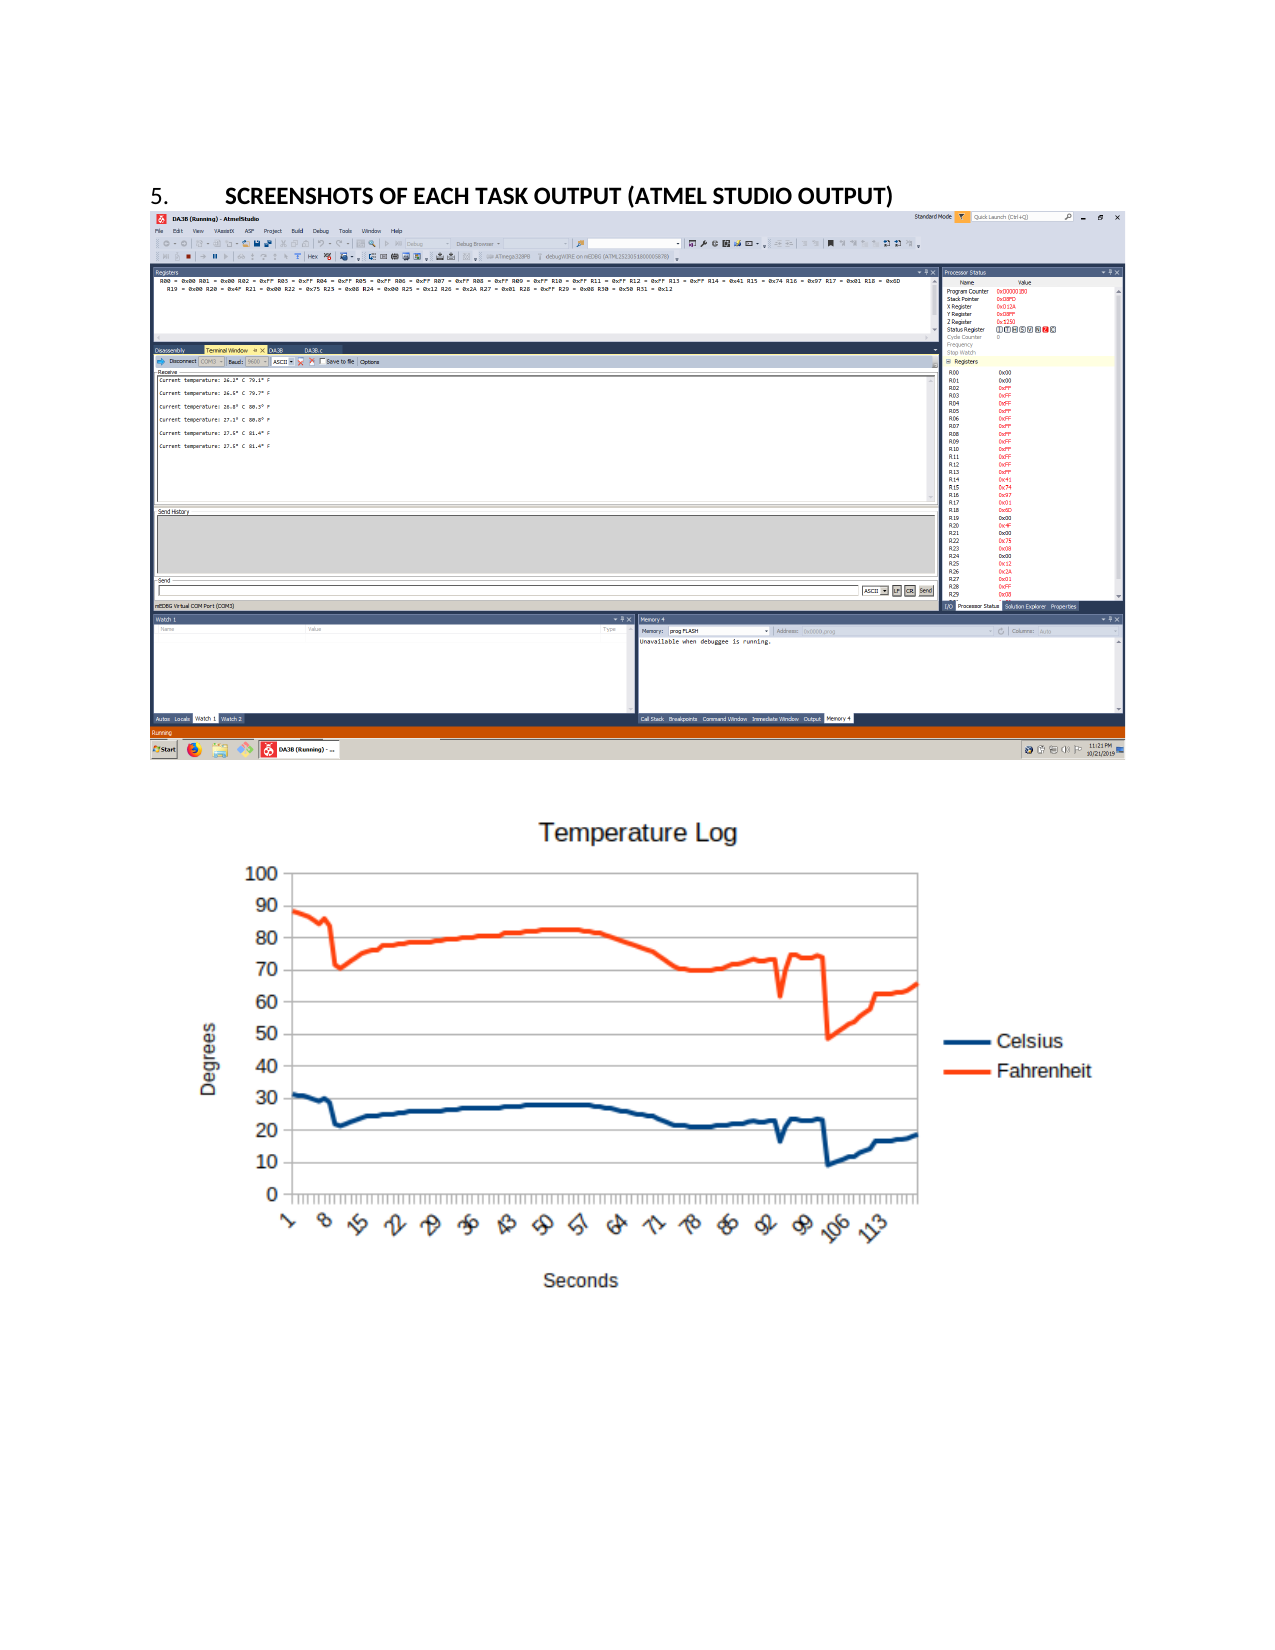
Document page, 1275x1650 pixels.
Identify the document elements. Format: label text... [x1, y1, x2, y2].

picture [150, 211, 1125, 760]
picture [165, 790, 1110, 1322]
list SCREENSHOTS OF EACH TASK OUTPUT (ATMEL STUDIO OUTPUT) [150, 181, 1125, 211]
